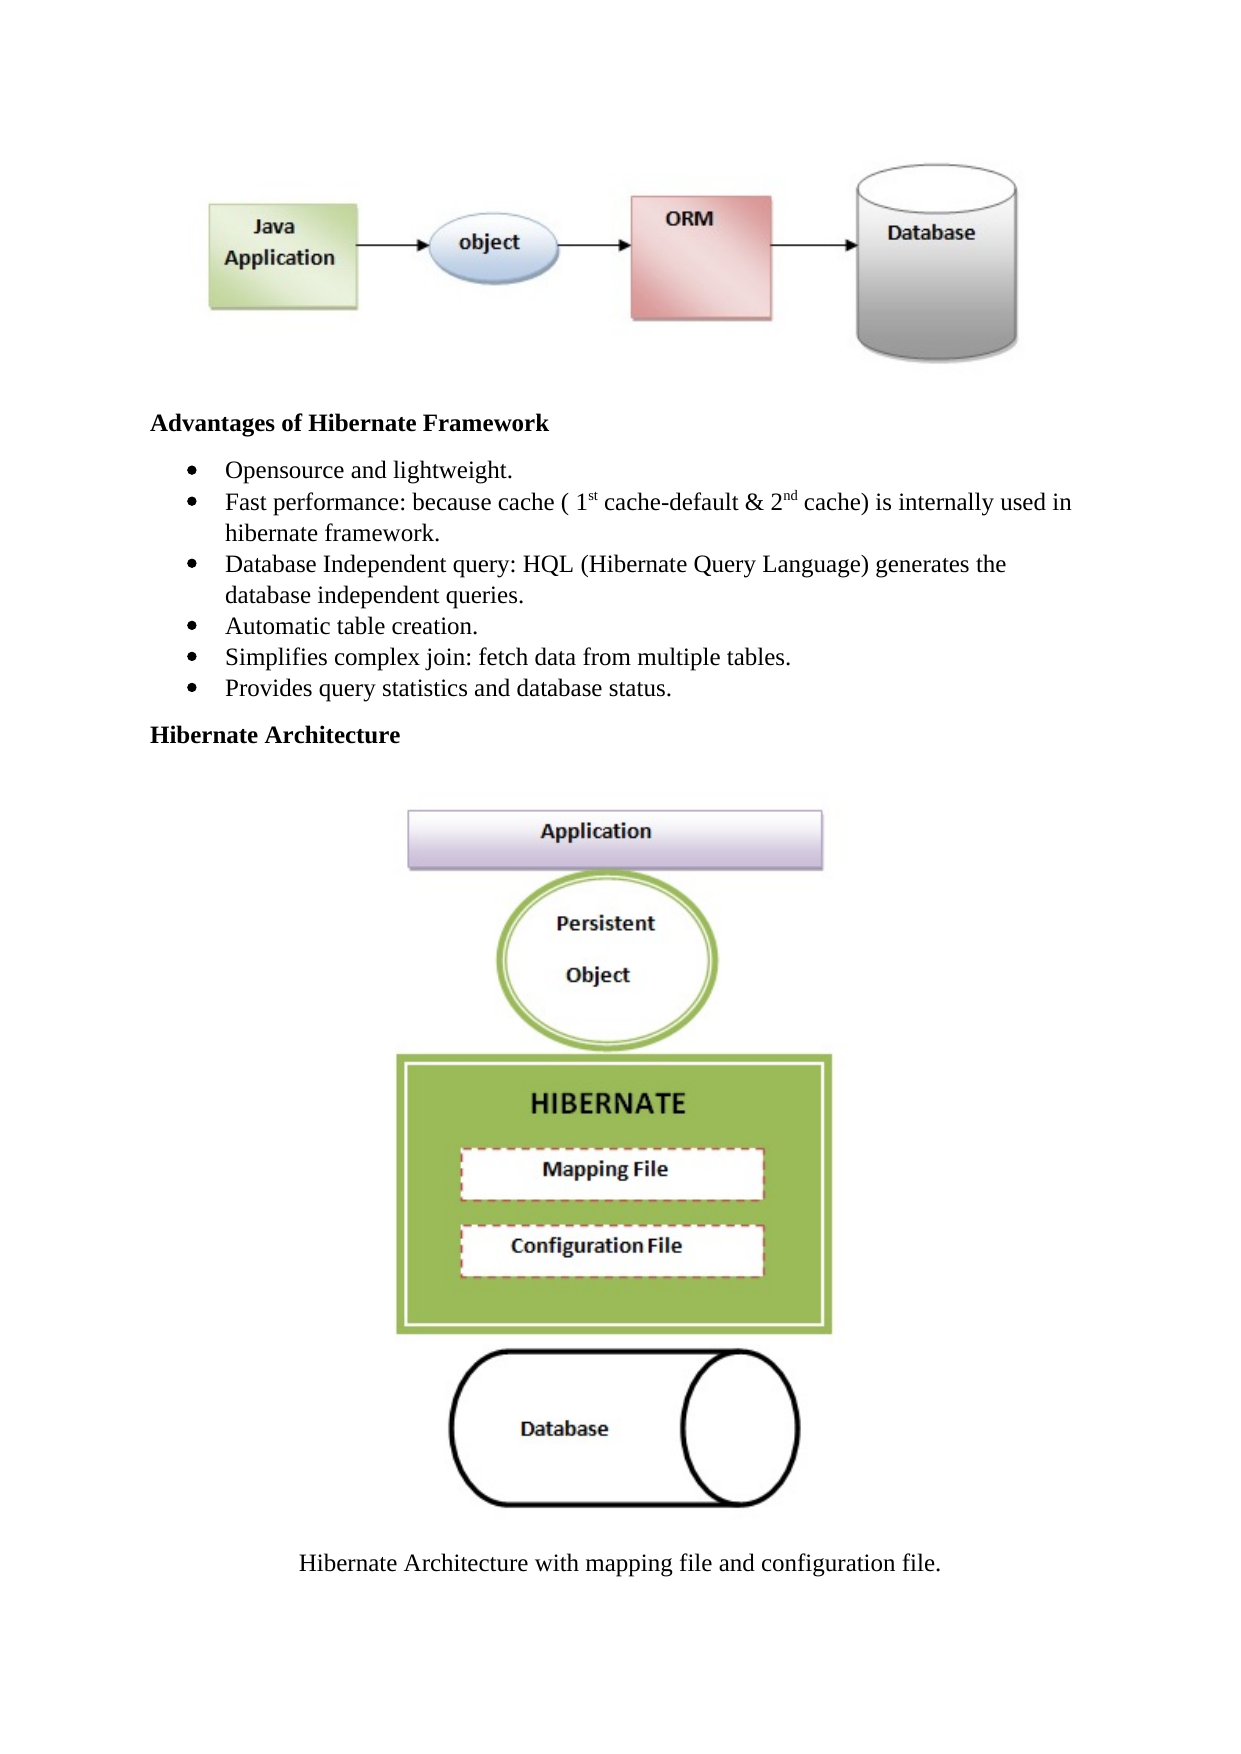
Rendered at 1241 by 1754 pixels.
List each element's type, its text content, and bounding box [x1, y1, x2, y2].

list Automatic table creation. [187, 611, 1090, 639]
text Hibernate Architecture with mapping file and configuration file. [150, 1548, 1090, 1577]
list Simplifies complex join: fetch data from multiple tables. [187, 642, 1090, 671]
list Provides query statistics and database status. [187, 673, 1090, 702]
list Fast performance: because cache ( 1st cache-default & 2nd cache) is internally used in hibernate framework. [187, 487, 1090, 546]
list Database Independent query: HQL (Hibernate Query Language) generates the database independent queries. [187, 549, 1090, 608]
text Hibernate Architecture [150, 721, 1090, 749]
picture [187, 150, 1058, 389]
text Advantages of Hibernate Framework [150, 408, 1090, 437]
picture [321, 768, 920, 1530]
list Opensource and lightweight. [187, 456, 1090, 484]
